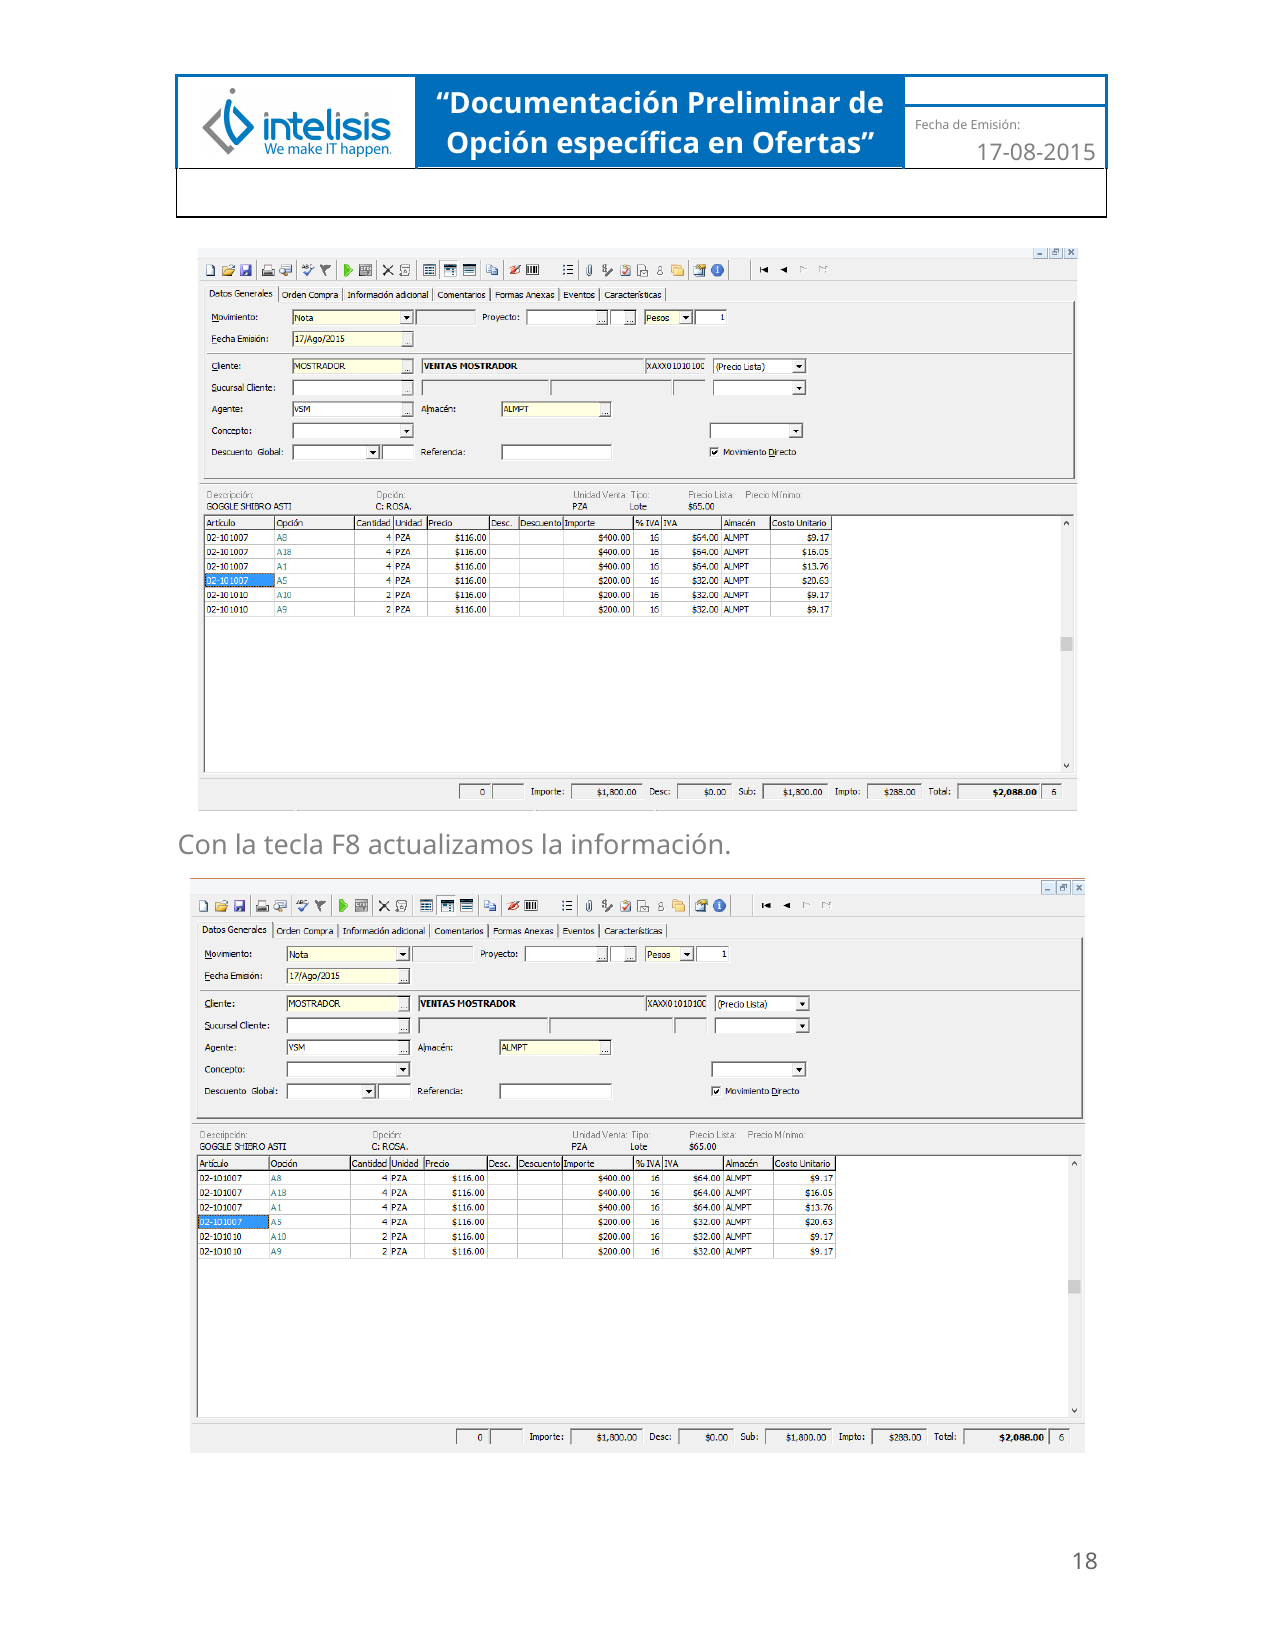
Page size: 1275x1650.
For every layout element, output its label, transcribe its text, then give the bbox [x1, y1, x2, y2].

picture [202, 88, 392, 157]
text Con la tecla F8 actualizamos la información. [177, 826, 1098, 862]
picture [190, 878, 1085, 1453]
picture [197, 248, 1078, 811]
